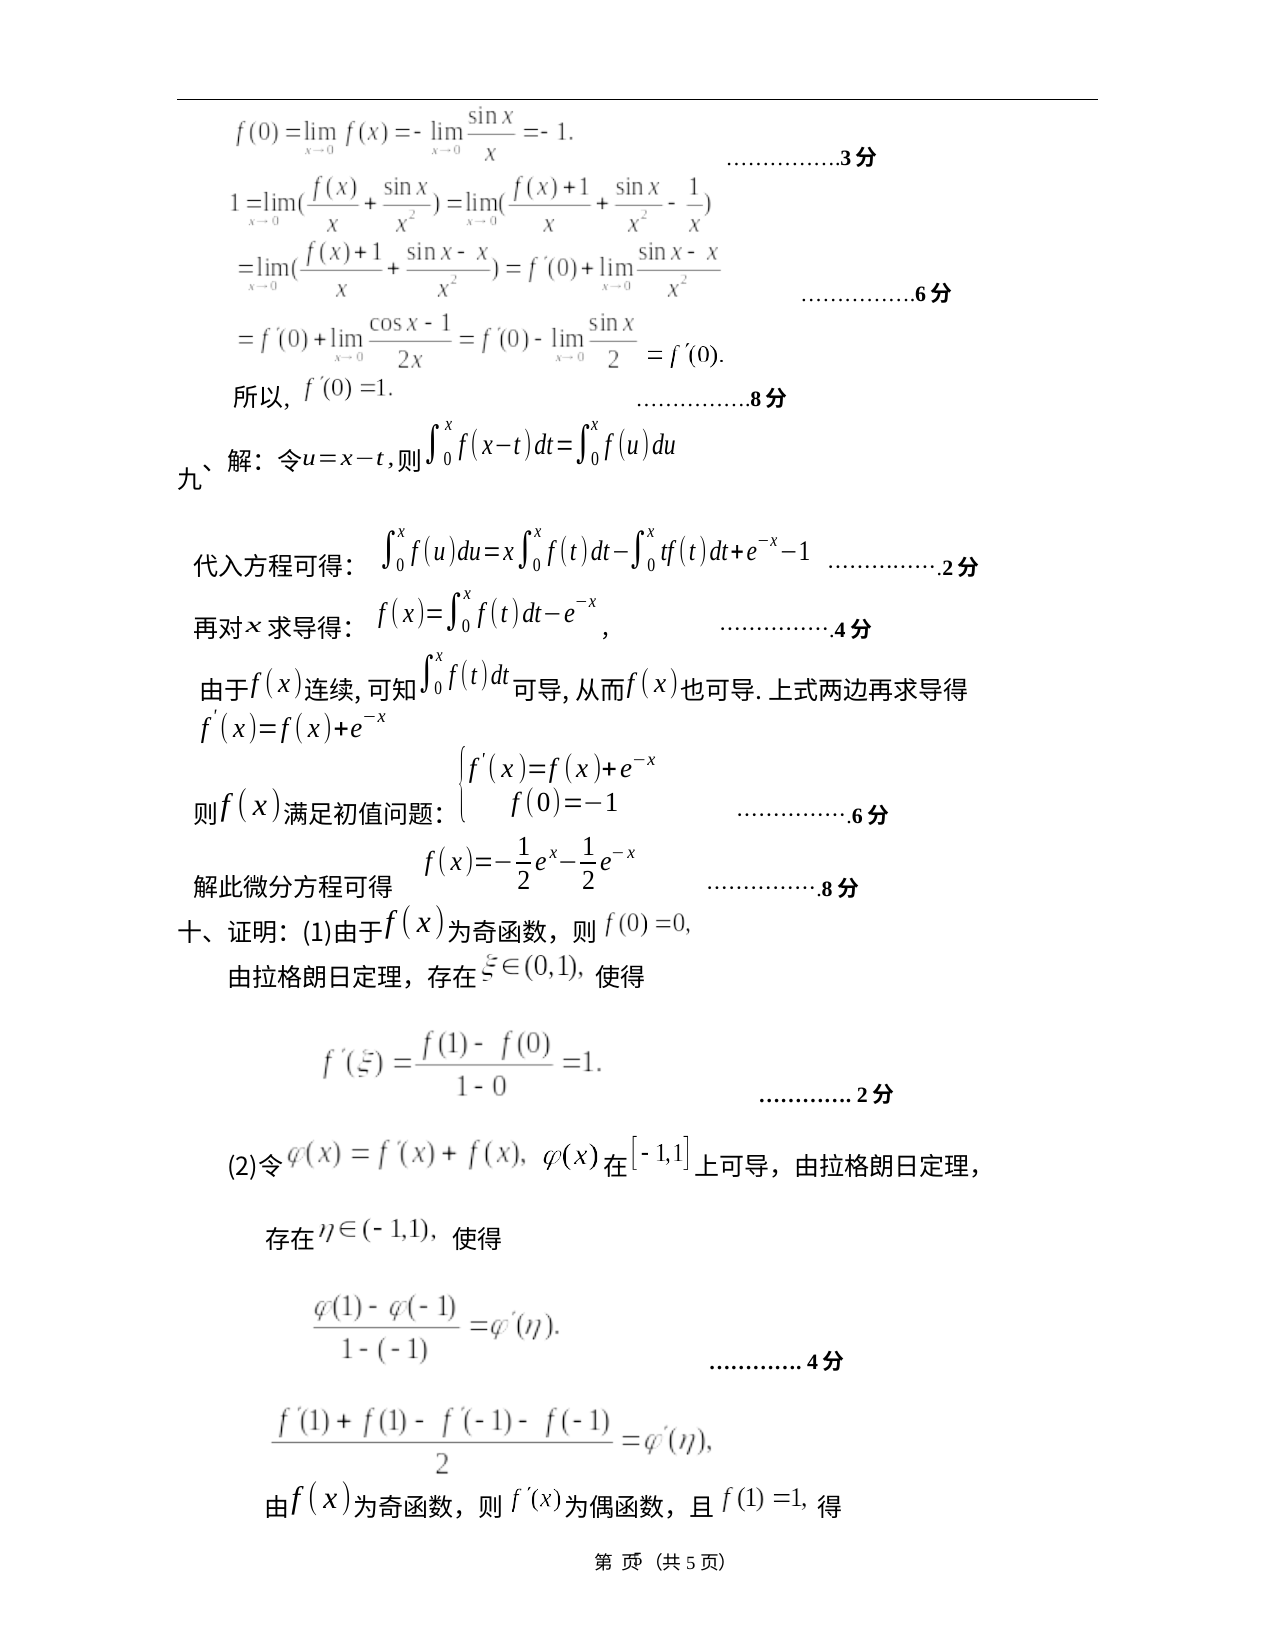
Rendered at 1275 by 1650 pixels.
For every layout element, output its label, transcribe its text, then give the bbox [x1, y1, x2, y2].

text 代入方程可得： …………….2分 [177, 521, 1098, 583]
text 则满足初值问题： …………….6分 [177, 744, 1098, 831]
text 再对求导得： ， …………….4分 [177, 583, 1098, 645]
text 解此微分方程可得 …………….8分 [177, 831, 1098, 903]
text …………….6分 [177, 236, 1098, 308]
text (2)令 在上可导，由拉格朗日定理， [177, 1134, 1098, 1185]
text …………. 4分 [177, 1288, 1098, 1376]
text 存在 使得 [177, 1211, 1098, 1263]
text 十、证明：(1)由于为奇函数，则 [177, 903, 1098, 948]
text 由于连续, 可知可导, 从而也可导. 上式两边再求导得 [177, 645, 1098, 707]
text 由为奇函数，则为偶函数，且 得 [227, 1479, 1098, 1531]
text …………. 2分 [177, 1026, 1098, 1108]
text 九、解：令则 [177, 414, 1098, 496]
text 所以, …………….8分 [177, 373, 1098, 414]
text …………….3分 [177, 100, 1098, 171]
text 由拉格朗日定理，存在 使得 [177, 948, 1098, 1000]
